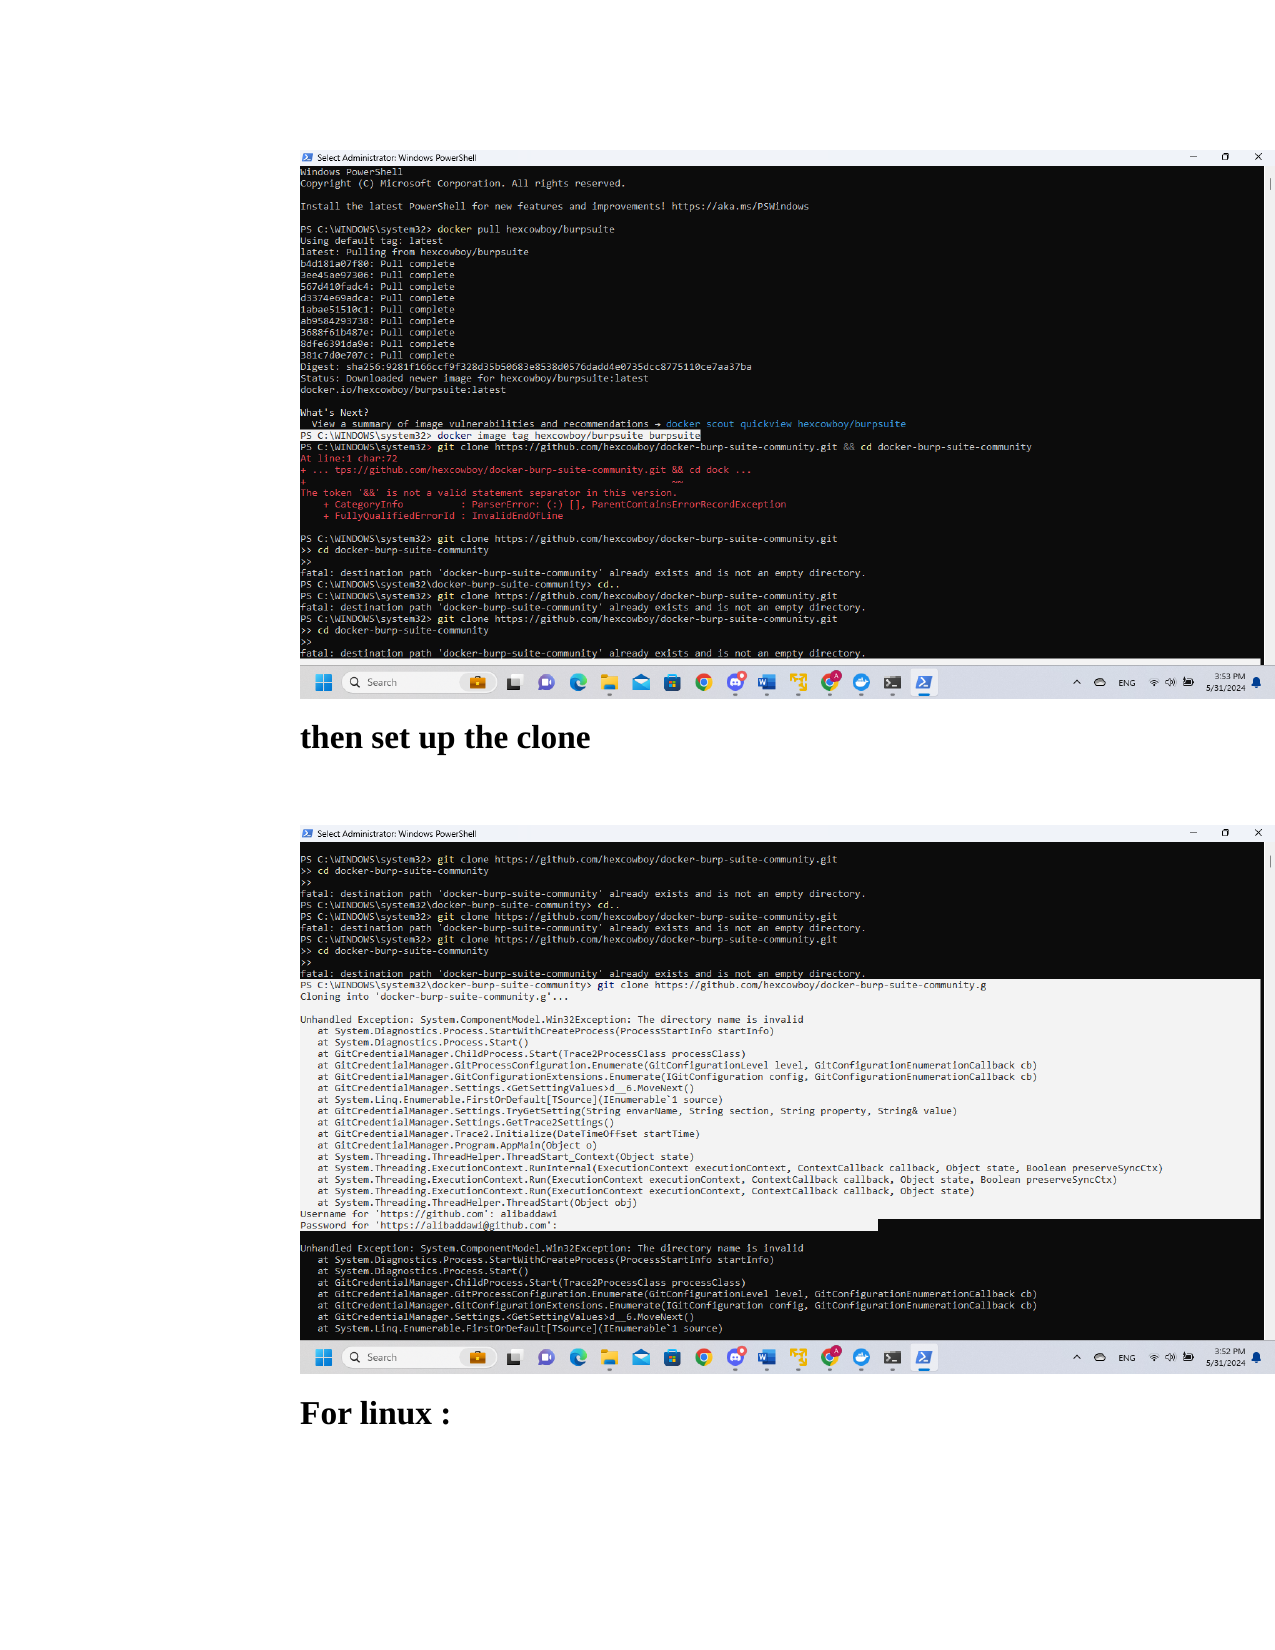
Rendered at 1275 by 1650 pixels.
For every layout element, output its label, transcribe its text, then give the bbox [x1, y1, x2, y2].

picture [300, 825, 1275, 1374]
text For linux : [300, 1393, 1125, 1431]
picture [300, 150, 1275, 699]
text then set up the clone [300, 717, 1125, 756]
